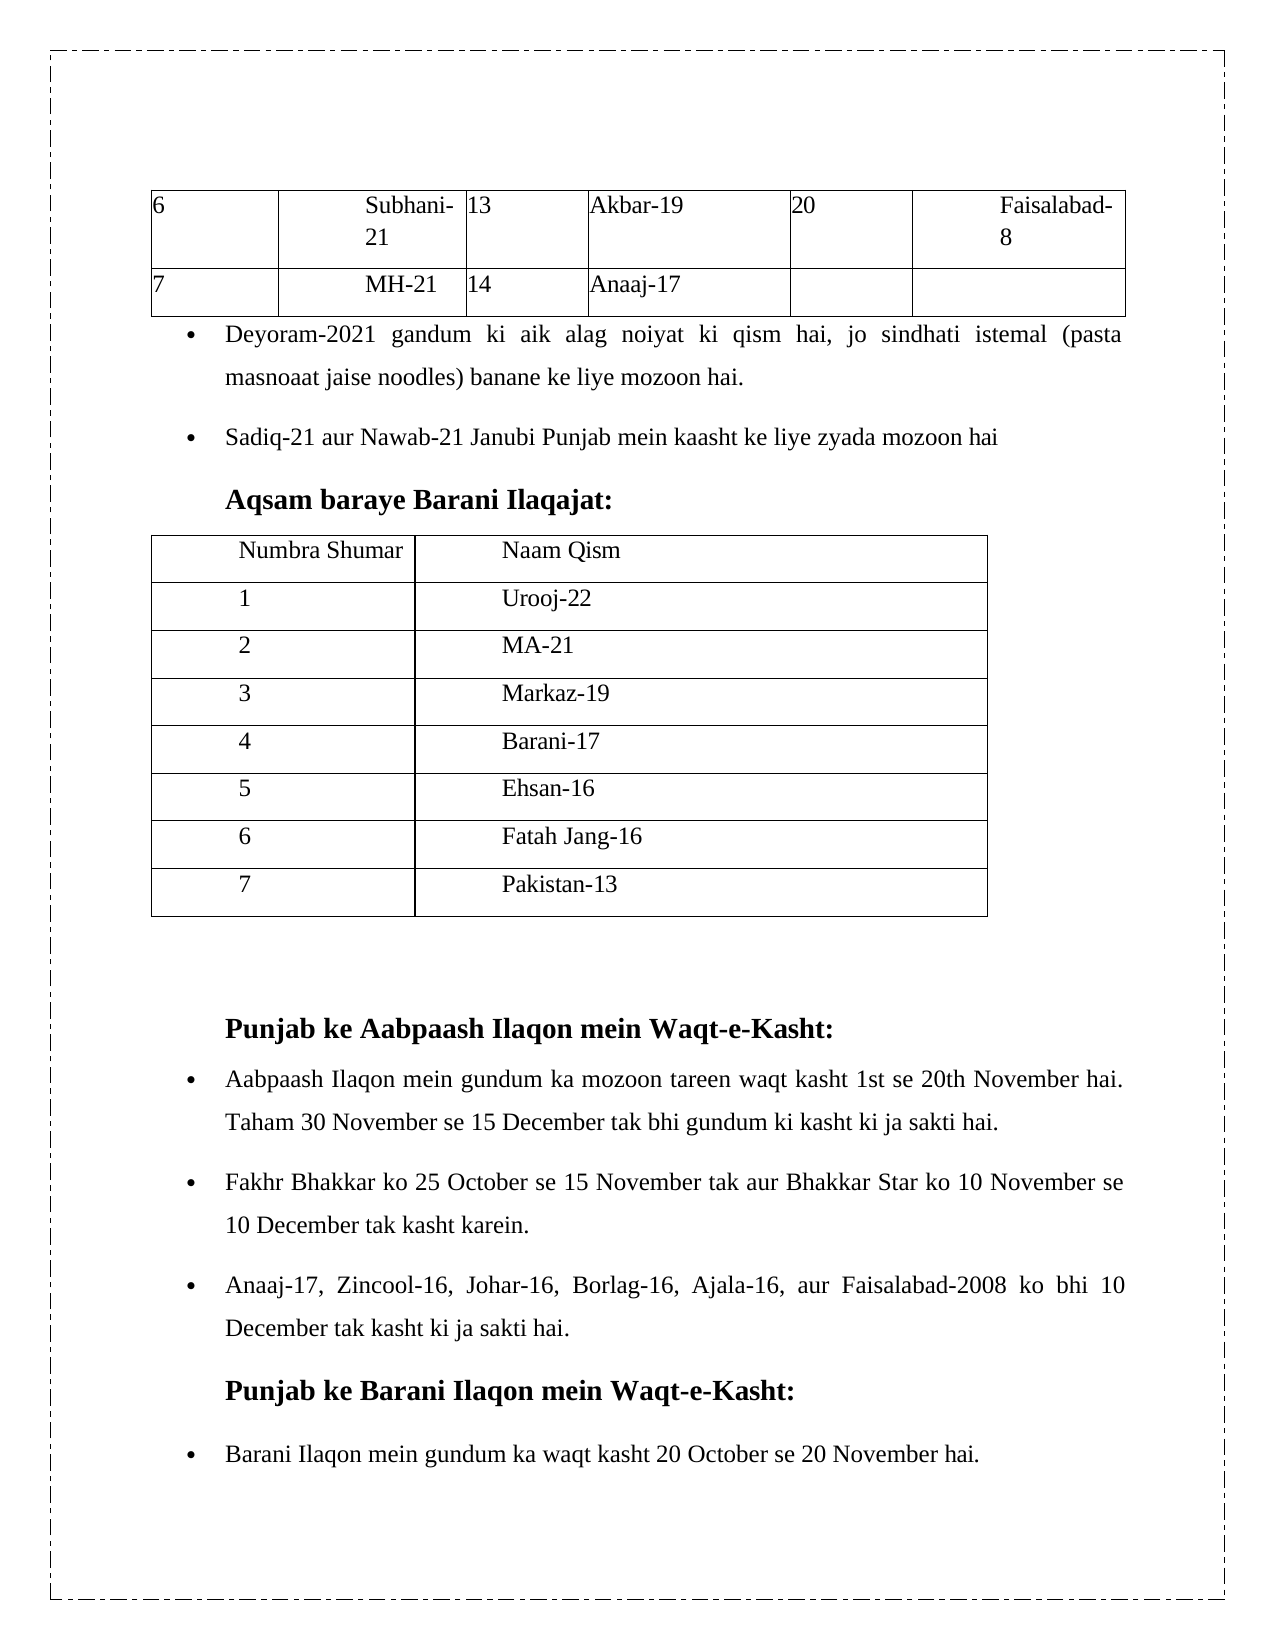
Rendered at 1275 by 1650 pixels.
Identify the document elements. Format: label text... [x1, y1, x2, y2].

table_cell 5 [152, 774, 414, 820]
text Punjab ke Aabpaash Ilaqon mein Waqt-e-Kasht: [225, 1011, 1162, 1044]
table_cell Barani-17 [416, 726, 987, 773]
list Aabpaash Ilaqon mein gundum ka mozoon tareen waqt kasht 1st se 20th November hai. Taham 30 November se 15 December tak bhi gundum ki kasht ki ja sakti hai. [187, 1064, 1124, 1136]
table_cell MH-21 [279, 269, 466, 316]
table_header Naam Qism [416, 536, 987, 582]
subtitle Aqsam baraye Barani Ilaqajat: [225, 482, 1162, 515]
table_header 6 [152, 191, 278, 268]
list Fakhr Bhakkar ko 25 October se 15 November tak aur Bhakkar Star ko 10 November se 10 December tak kasht karein. [187, 1167, 1125, 1238]
subtitle Punjab ke Barani Ilaqon mein Waqt-e-Kasht: [225, 1373, 1162, 1406]
table_header Numbra Shumar [152, 536, 414, 582]
table_cell [791, 269, 912, 316]
table_cell 2 [152, 631, 414, 677]
table_cell 1 [152, 583, 414, 630]
table_header Subhani- 21 [279, 191, 466, 268]
table_header 13 [467, 191, 588, 268]
list Deyoram-2021 gandum ki aik alag noiyat ki qism hai, jo sindhati istemal (pasta masnoaat jaise noodles) banane ke liye mozoon hai. [187, 319, 1122, 391]
table_cell Pakistan-13 [416, 869, 987, 916]
table_cell 4 [152, 726, 414, 773]
table_cell Ehsan-16 [416, 774, 987, 820]
table_cell Fatah Jang-16 [416, 821, 987, 868]
table_header Faisalabad- 8 [913, 191, 1125, 268]
table_cell Anaaj-17 [589, 269, 790, 316]
list Anaaj-17, Zincool-16, Johar-16, Borlag-16, Ajala-16, aur Faisalabad-2008 ko bhi 10 December tak kasht ki ja sakti hai. [187, 1270, 1126, 1342]
table_header Akbar-19 [589, 191, 790, 268]
table_cell MA-21 [416, 631, 987, 677]
list Barani Ilaqon mein gundum ka waqt kasht 20 October se 20 November hai. [187, 1439, 1162, 1468]
table_cell 3 [152, 679, 414, 725]
table_cell 14 [467, 269, 588, 316]
table_header 20 [791, 191, 912, 268]
table_cell 7 [152, 869, 414, 916]
table_cell 7 [152, 269, 278, 316]
table_cell [913, 269, 1125, 316]
table_cell Markaz-19 [416, 679, 987, 725]
list Sadiq-21 aur Nawab-21 Janubi Punjab mein kaasht ke liye zyada mozoon hai [187, 422, 1162, 451]
table_cell Urooj-22 [416, 583, 987, 630]
table_cell 6 [152, 821, 414, 868]
